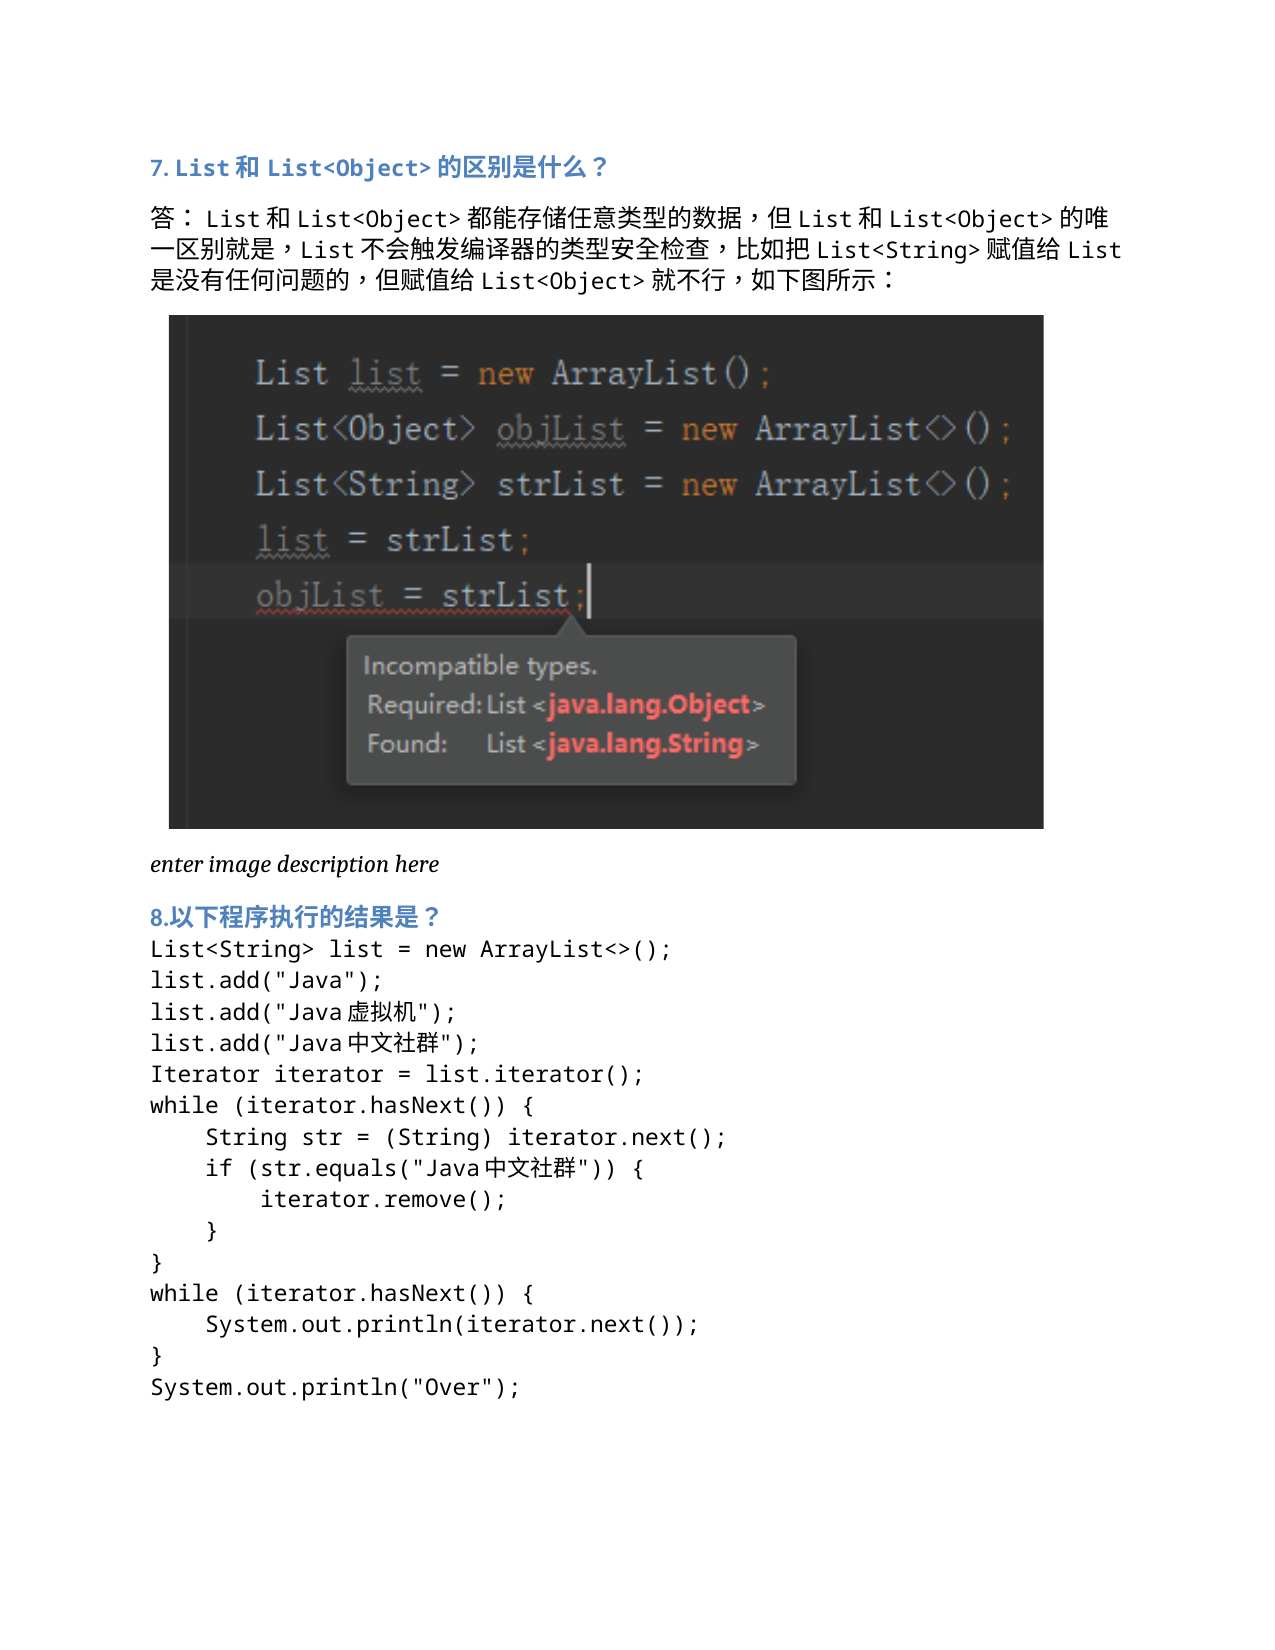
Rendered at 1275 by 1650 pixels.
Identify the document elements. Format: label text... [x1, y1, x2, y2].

subtitle 7. List 和 List<Object> 的区别是什么？ [150, 150, 1125, 184]
text enter image description here [150, 849, 1125, 878]
subtitle 8.以下程序执行的结果是？ [150, 899, 1125, 933]
picture [168, 315, 1044, 829]
text 答： List 和 List<Object> 都能存储任意类型的数据，但 List 和 List<Object> 的唯一区别就是，List 不会触发编译器的类型安全检查，比如把 List<String> 赋值给 List 是没有任何问题的，但赋值给 List<Object> 就不行，如下图所示： [150, 203, 1125, 297]
text List<String> list = new ArrayList<>(); list.add("Java"); list.add("Java虚拟机"); list.add("Java中文社群"); Iterator iterator = list.iterator(); while (iterator.hasNext()) { String str = (String) iterator.next(); if (str.equals("Java中文社群")) { iterator.remove(); } } while (iterator.hasNext()) { System.out.println(iterator.next()); } System.out.println("Over"); [150, 933, 1125, 1402]
